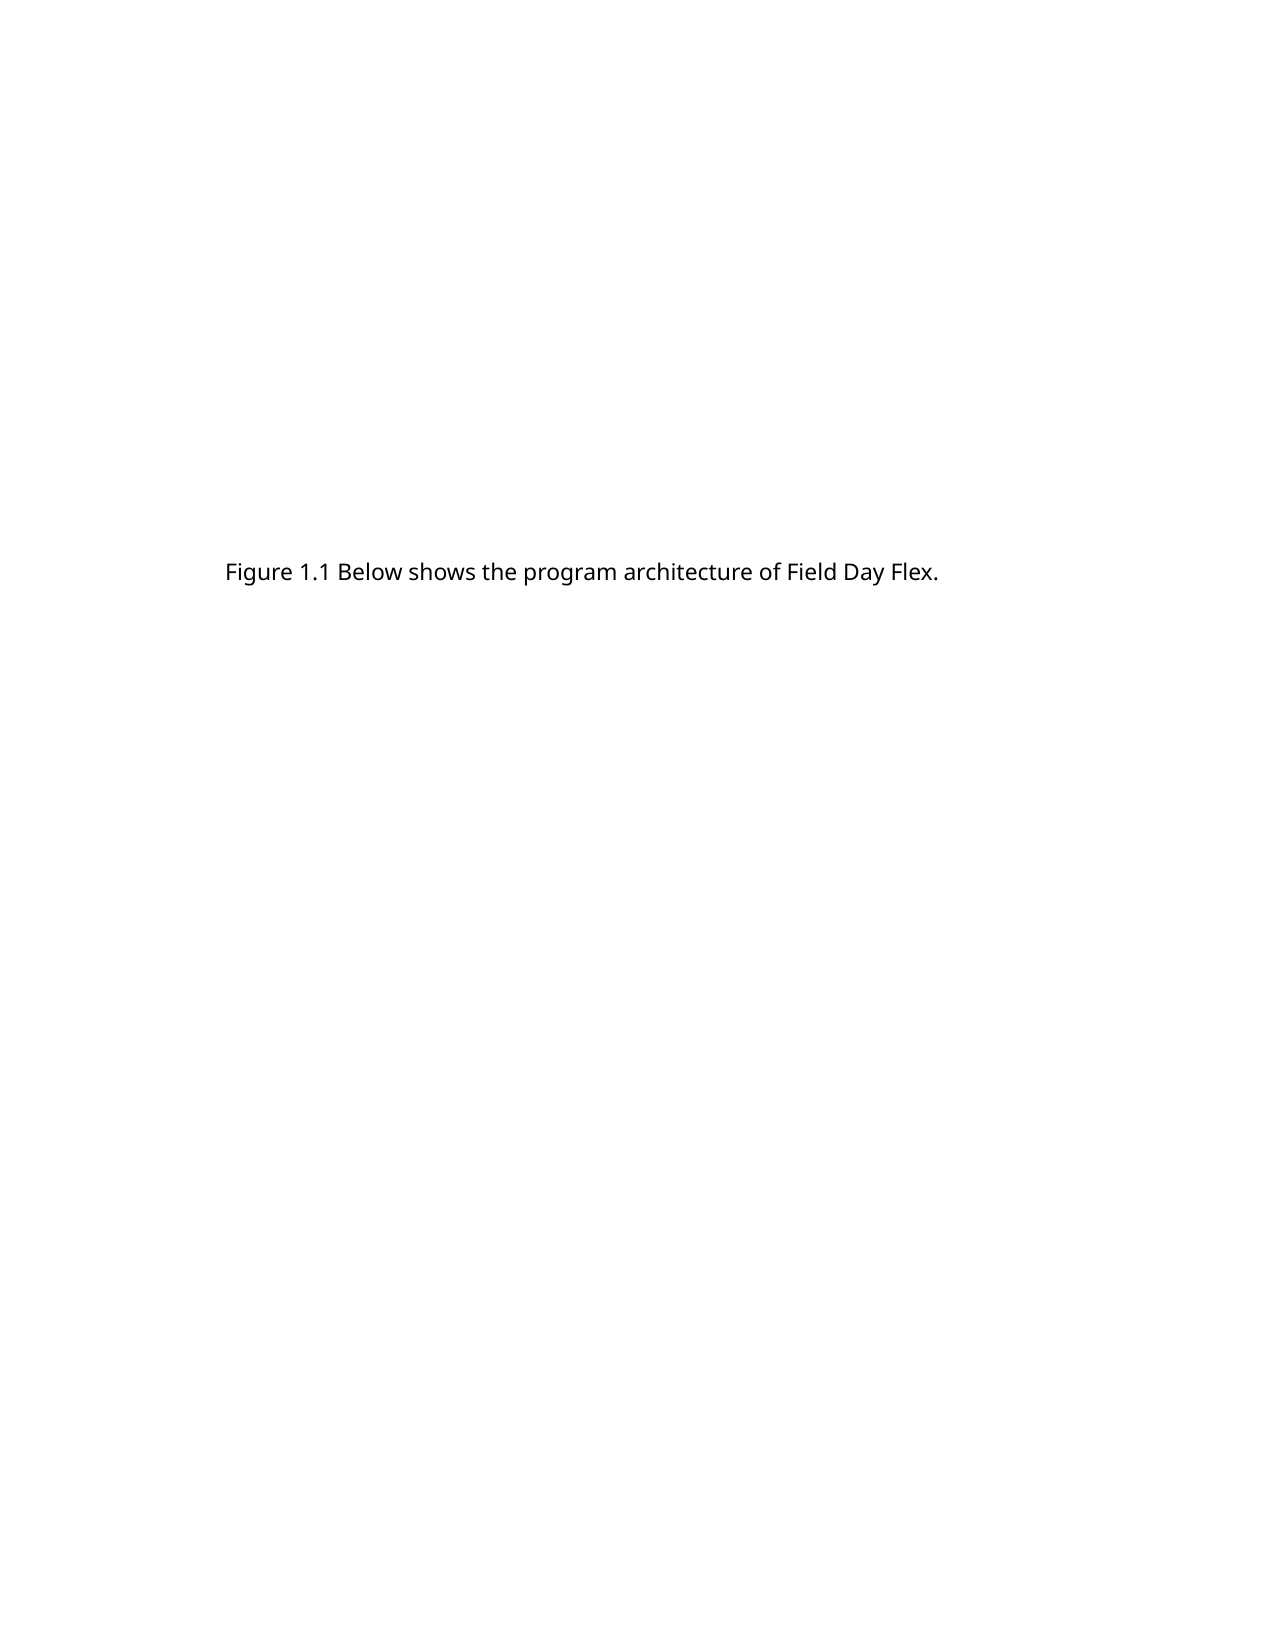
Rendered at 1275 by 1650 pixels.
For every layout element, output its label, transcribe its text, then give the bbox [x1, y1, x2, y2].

text Figure 1.1 Below shows the program architecture of Field Day Flex. [150, 556, 1125, 587]
